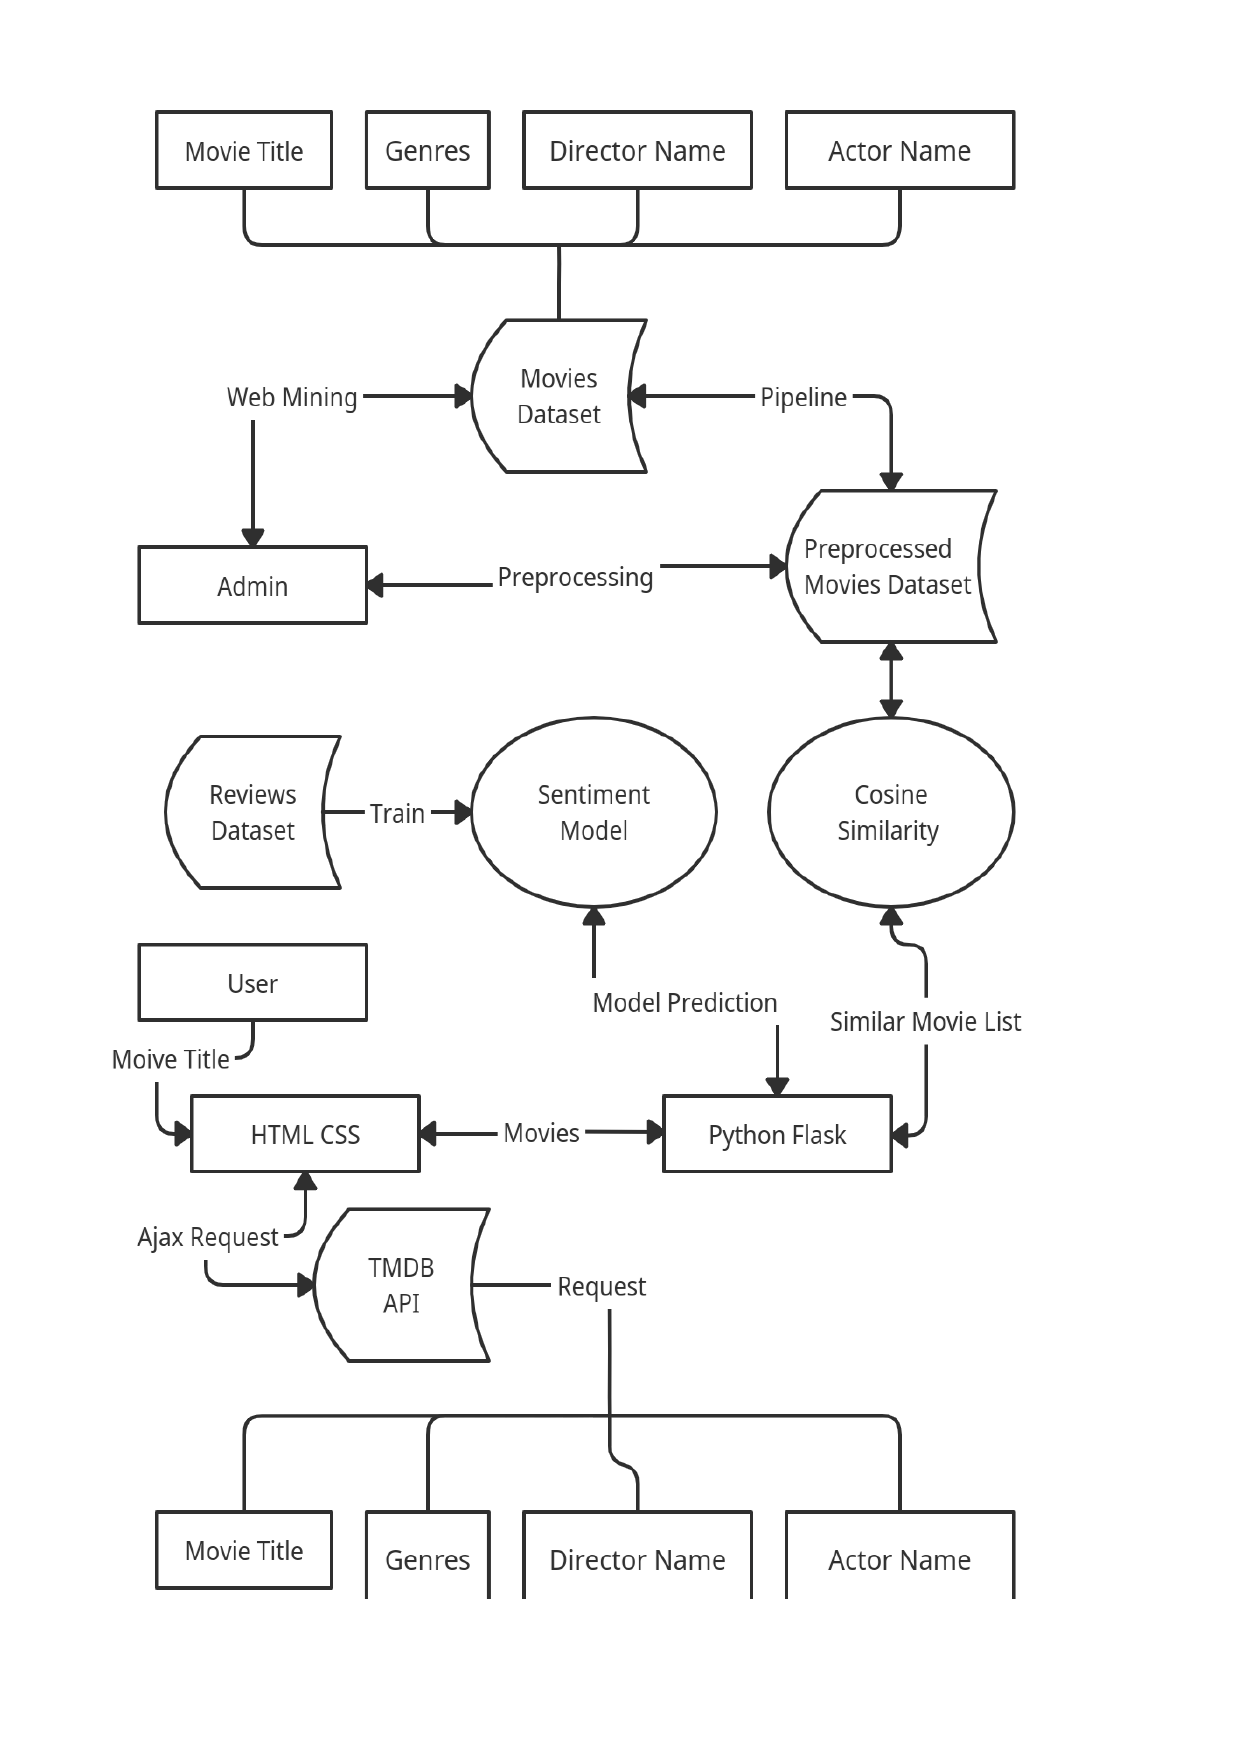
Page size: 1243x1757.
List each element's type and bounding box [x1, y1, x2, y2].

picture [75, 75, 1057, 1599]
